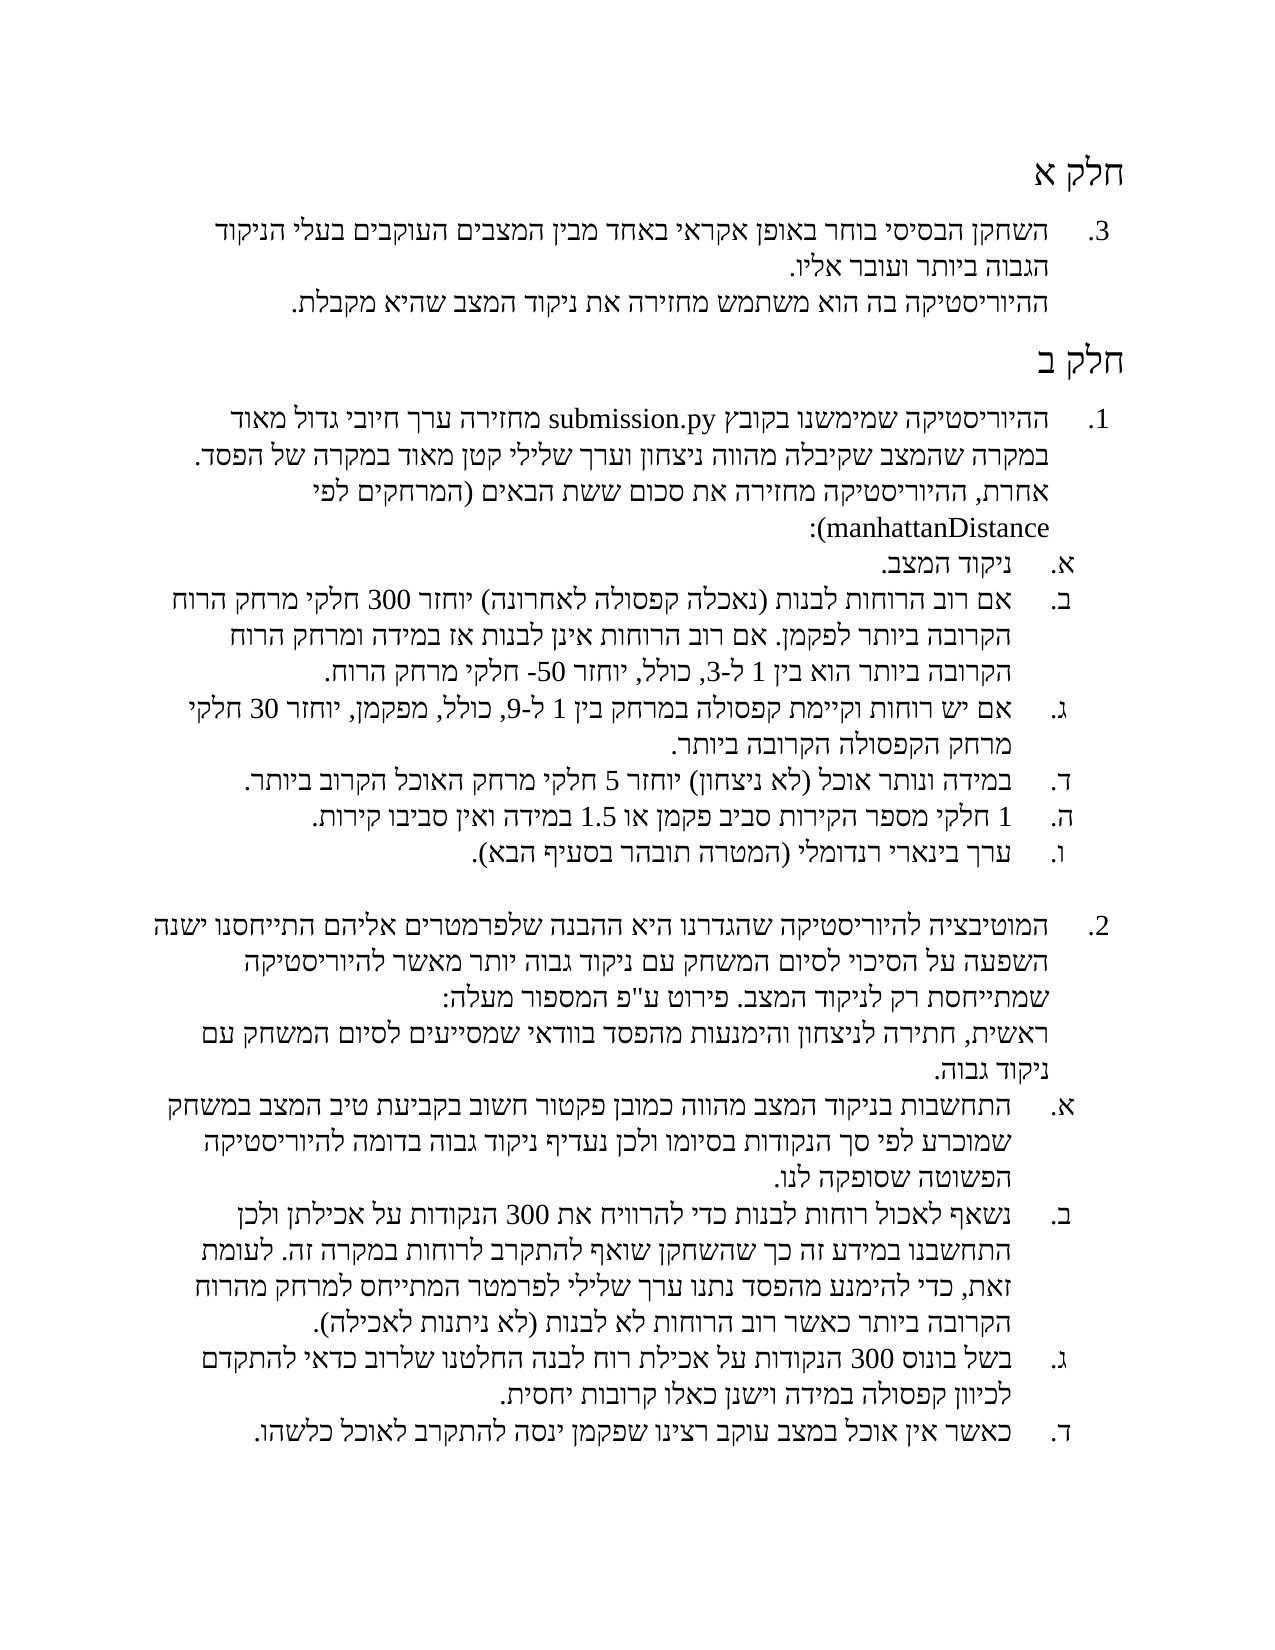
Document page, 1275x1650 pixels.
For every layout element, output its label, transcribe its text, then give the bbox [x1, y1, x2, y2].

list 1 חלקי מספר הקירות סביב פקמן או 1.5 במידה ואין סביבו קירות. [150, 799, 1050, 833]
list כאשר אין אוכל במצב עוקב רצינו שפקמן ינסה להתקרב לאוכל כלשהו. [150, 1414, 1050, 1447]
list ההיוריסטיקה שמימשנו בקובץ submission.py מחזירה ערך חיובי גדול מאוד במקרה שהמצב שקיבלה מהווה ניצחון וערך שלילי קטן מאוד במקרה של הפסד. אחרת, ההיוריסטיקה מחזירה את סכום ששת הבאים (המרחקים לפי manhattanDistance): [150, 402, 1087, 543]
list במידה ונותר אוכל (לא ניצחון) יוחזר 5 חלקי מרחק האוכל הקרוב ביותר. [150, 763, 1050, 797]
list בשל בונוס 300 הנקודות על אכילת רוח לבנה החלטנו שלרוב כדאי להתקדם לכיוון קפסולה במידה וישנן כאלו קרובות יחסית. [150, 1341, 1050, 1411]
list אם רוב הרוחות לבנות (נאכלה קפסולה לאחרונה) יוחזר 300 חלקי מרחק הרוח הקרובה ביותר לפקמן. אם רוב הרוחות אינן לבנות אז במידה ומרחק הרוח הקרובה ביותר הוא בין 1 ל-3, כולל, יוחזר 50- חלקי מרחק הרוח. [150, 582, 1050, 688]
list נשאף לאכול רוחות לבנות כדי להרוויח את 300 הנקודות על אכילתן ולכן התחשבנו במידע זה כך שהשחקן שואף להתקרב לרוחות במקרה זה. לעומת זאת, כדי להימנע מהפסד נתנו ערך שלילי לפרמטר המתייחס למרחק מהרוח הקרובה ביותר כאשר רוב הרוחות לא לבנות (לא ניתנות לאכילה). [150, 1197, 1050, 1339]
list ראשית, חתירה לניצחון והימנעות מהפסד בוודאי שמסייעים לסיום המשחק עם ניקוד גבוה. [150, 1016, 1050, 1086]
list ניקוד המצב. [150, 546, 1050, 580]
text חלק ב [150, 338, 1125, 381]
text חלק א [150, 150, 1125, 193]
list התחשבות בניקוד המצב מהווה כמובן פקטור חשוב בקביעת טיב המצב במשחק שמוכרע לפי סך הנקודות בסיומו ולכן נעדיף ניקוד גבוה בדומה להיוריסטיקה הפשוטה שסופקה לנו. [150, 1088, 1050, 1194]
list אם יש רוחות וקיימת קפסולה במרחק בין 1 ל-9, כולל, מפקמן, יוחזר 30 חלקי מרחק הקפסולה הקרובה ביותר. [150, 691, 1050, 760]
list המוטיבציה להיוריסטיקה שהגדרנו היא ההבנה שלפרמטרים אליהם התייחסנו ישנה השפעה על הסיכוי לסיום המשחק עם ניקוד גבוה יותר מאשר להיוריסטיקה שמתייחסת רק לניקוד המצב. פירוט ע"פ המספור מעלה: [150, 908, 1087, 1013]
list ההיוריסטיקה בה הוא משתמש מחזירה את ניקוד המצב שהיא מקבלת. [150, 286, 1050, 319]
list ערך בינארי רנדומלי (המטרה תובהר בסעיף הבא). [150, 835, 1050, 869]
list השחקן הבסיסי בוחר באופן אקראי באחד מבין המצבים העוקבים בעלי הניקוד הגבוה ביותר ועובר אליו. [150, 213, 1087, 283]
